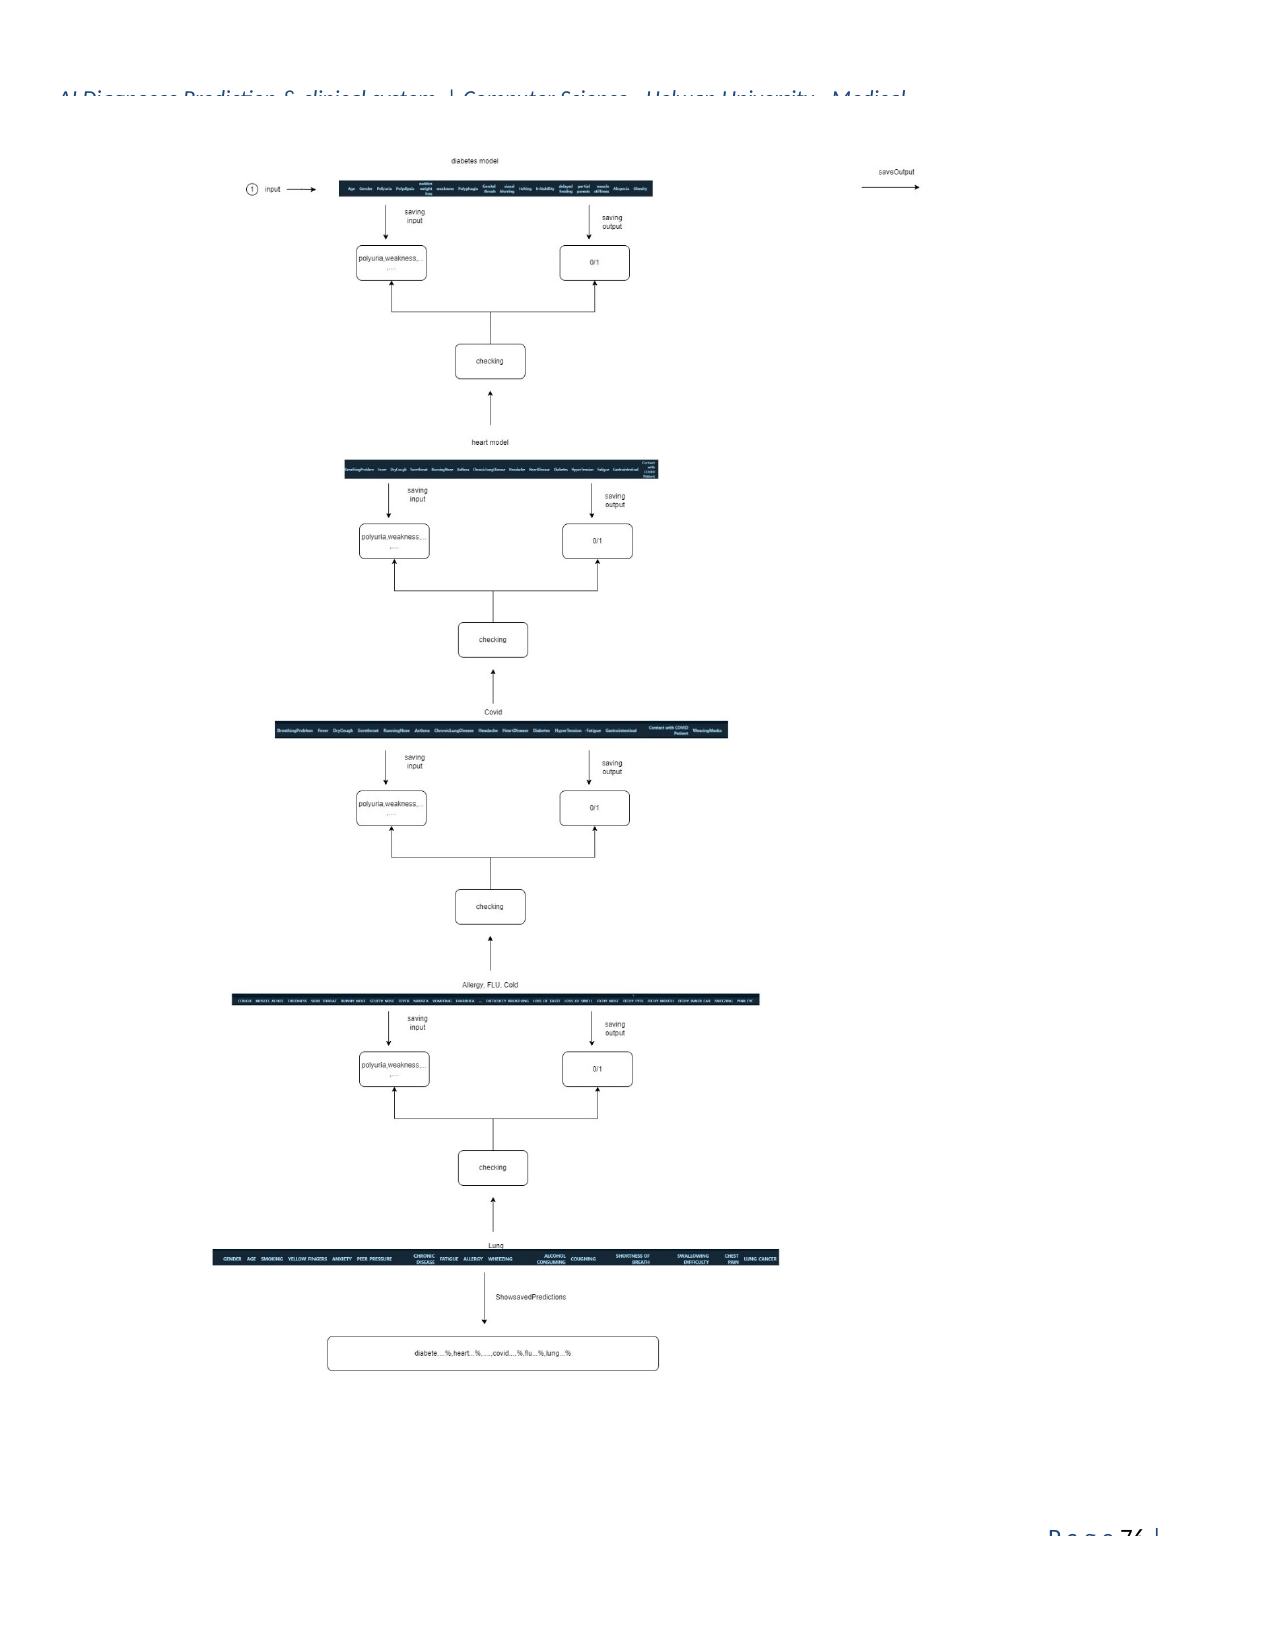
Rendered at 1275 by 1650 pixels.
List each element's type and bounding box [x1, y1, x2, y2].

picture [212, 156, 923, 1371]
